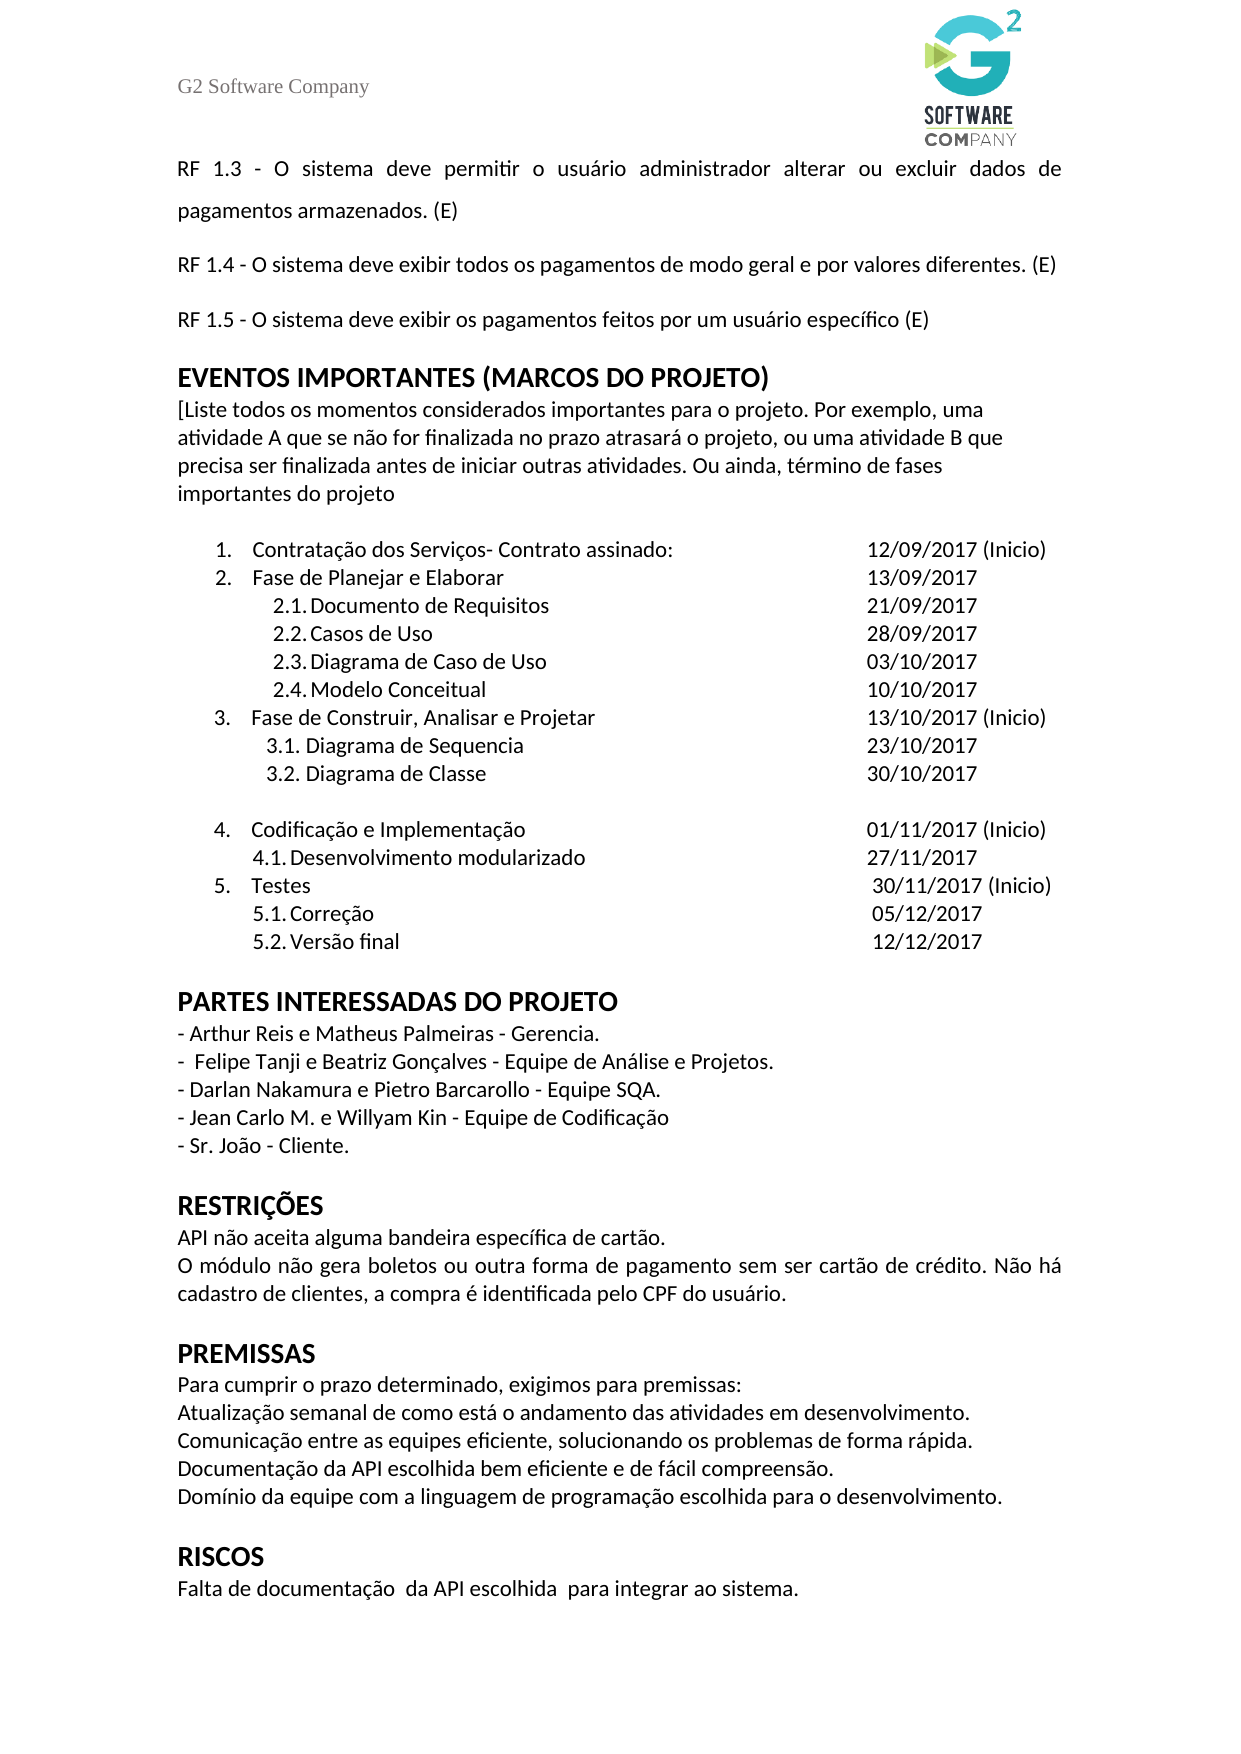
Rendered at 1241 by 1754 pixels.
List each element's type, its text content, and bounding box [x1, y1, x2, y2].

list Codificação e Implementação 01/11/2017 (Inicio) [213, 815, 1063, 843]
text RESTRIÇÕES [177, 1187, 1063, 1223]
list 3.2. Diagrama de Classe 30/10/2017 [266, 759, 1063, 815]
list Testes 30/11/2017 (Inicio) [213, 871, 1063, 899]
text EVENTOS IMPORTANTES (MARCOS DO PROJETO) [177, 359, 1063, 395]
text Documentação da API escolhida bem eficiente e de fácil compreensão. [177, 1454, 1063, 1482]
text RF 1.3 - O sistema deve permitir o usuário administrador alterar ou excluir dados de pagamentos armazenados. (E) [177, 154, 1063, 224]
list Fase de Planejar e Elaborar 13/09/2017 [215, 563, 1063, 591]
list Modelo Conceitual 10/10/2017 [273, 675, 1063, 703]
list Desenvolvimento modularizado 27/11/2017 [252, 843, 1063, 871]
list Documento de Requisitos 21/09/2017 [273, 591, 1063, 619]
text RISCOS [177, 1538, 1063, 1574]
text RF 1.4 - O sistema deve exibir todos os pagamentos de modo geral e por valores diferentes. (E) [177, 250, 1063, 278]
text - Darlan Nakamura e Pietro Barcarollo - Equipe SQA. [177, 1075, 1063, 1103]
text O módulo não gera boletos ou outra forma de pagamento sem ser cartão de crédito. Não há cadastro de clientes, a compra é identificada pelo CPF do usuário. [177, 1251, 1063, 1307]
picture [913, 1, 1028, 154]
list Versão final 12/12/2017 [252, 927, 1063, 955]
text RF 1.5 - O sistema deve exibir os pagamentos feitos por um usuário específico (E) [177, 305, 1063, 333]
text Falta de documentação da API escolhida para integrar ao sistema. [177, 1574, 1063, 1602]
list Fase de Construir, Analisar e Projetar 13/10/2017 (Inicio) [213, 703, 1063, 731]
text - Jean Carlo M. e Willyam Kin - Equipe de Codificação [177, 1103, 1063, 1131]
text - Felipe Tanji e Beatriz Gonçalves - Equipe de Análise e Projetos. [177, 1047, 1063, 1075]
list Diagrama de Caso de Uso 03/10/2017 [273, 647, 1063, 675]
text [Liste todos os momentos considerados importantes para o projeto. Por exemplo, uma atividade A que se não for finalizada no prazo atrasará o projeto, ou uma atividade B que precisa ser finalizada antes de iniciar outras atividades. Ou ainda, término de fases importantes do projeto [177, 395, 1063, 507]
text PREMISSAS [177, 1335, 1063, 1370]
list Correção 05/12/2017 [252, 899, 1063, 927]
text Atualização semanal de como está o andamento das atividades em desenvolvimento. [177, 1398, 1063, 1426]
text - Sr. João - Cliente. [177, 1131, 1063, 1159]
list 3.1. Diagrama de Sequencia 23/10/2017 [266, 731, 1063, 759]
text Comunicação entre as equipes eficiente, solucionando os problemas de forma rápida. [177, 1426, 1063, 1454]
list Contratação dos Serviços- Contrato assinado: 12/09/2017 (Inicio) [215, 535, 1063, 563]
text PARTES INTERESSADAS DO PROJETO [177, 983, 1063, 1019]
text - Arthur Reis e Matheus Palmeiras - Gerencia. [177, 1019, 1063, 1047]
text API não aceita alguma bandeira específica de cartão. [177, 1223, 1063, 1251]
list Casos de Uso 28/09/2017 [273, 619, 1063, 647]
text Domínio da equipe com a linguagem de programação escolhida para o desenvolvimento. [177, 1482, 1063, 1511]
text Para cumprir o prazo determinado, exigimos para premissas: [177, 1370, 1063, 1398]
